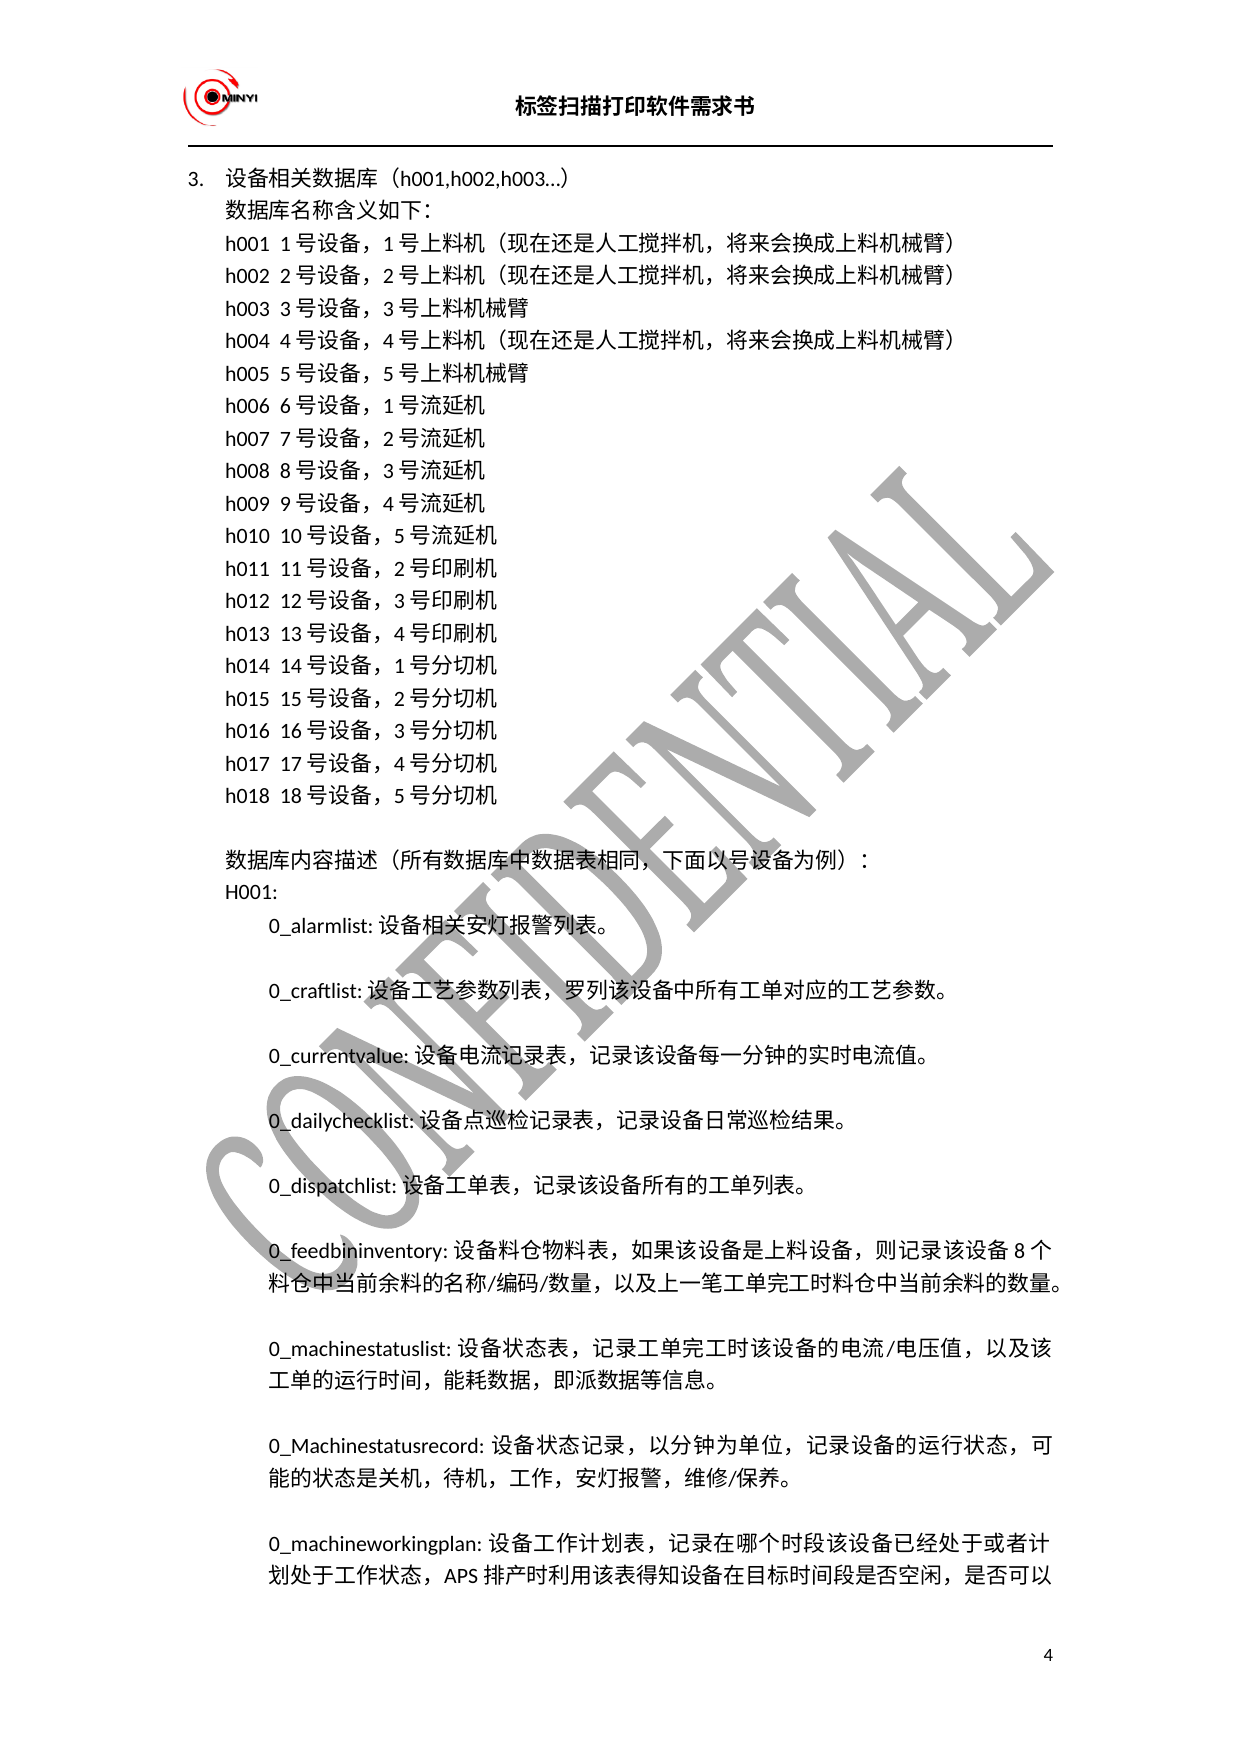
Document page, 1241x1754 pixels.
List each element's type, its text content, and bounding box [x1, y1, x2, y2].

list 0_craftlist: 设备工艺参数列表，罗列该设备中所有工单对应的工艺参数。 [269, 973, 1053, 1005]
list 0_machinestatuslist: 设备状态表，记录工单完工时该设备的电流/电压值，以及该工单的运行时间，能耗数据，即派数据等信息。 [269, 1330, 1053, 1395]
list h006 6号设备，1号流延机 [225, 388, 1053, 420]
list h017 17号设备，4号分切机 [225, 745, 1053, 778]
list 0_Machinestatusrecord: 设备状态记录，以分钟为单位，记录设备的运行状态，可能的状态是关机，待机，工作，安灯报警，维修/保养。 [269, 1428, 1053, 1493]
list h001 1号设备，1号上料机（现在还是人工搅拌机，将来会换成上料机械臂） [225, 225, 1053, 258]
list h010 10号设备，5号流延机 [225, 518, 1053, 550]
list 0_currentvalue: 设备电流记录表，记录该设备每一分钟的实时电流值。 [269, 1038, 1053, 1070]
list h002 2号设备，2号上料机（现在还是人工搅拌机，将来会换成上料机械臂） [225, 258, 1053, 290]
list h007 7号设备，2号流延机 [225, 420, 1053, 453]
list h005 5号设备，5号上料机械臂 [225, 355, 1053, 388]
list 数据库名称含义如下： [225, 193, 1053, 225]
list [269, 1525, 1053, 1590]
list h009 9号设备，4号流延机 [225, 485, 1053, 518]
list h015 15号设备，2号分切机 [225, 680, 1053, 713]
list 0_feedbininventory: 设备料仓物料表，如果该设备是上料设备，则记录该设备8 个料仓中当前余料的名称/编码/数量，以及上一笔工单完工时料仓中当前余料的数量。 [269, 1233, 1053, 1298]
list 0_dispatchlist: 设备工单表，记录该设备所有的工单列表。 [269, 1168, 1053, 1200]
list h008 8号设备，3号流延机 [225, 453, 1053, 485]
list H001: [225, 875, 1053, 908]
list h012 12号设备，3号印刷机 [225, 583, 1053, 615]
list 0_alarmlist: 设备相关安灯报警列表。 [269, 908, 1053, 940]
list h013 13号设备，4号印刷机 [225, 615, 1053, 648]
list h011 11号设备，2号印刷机 [225, 550, 1053, 583]
list 0_dailychecklist: 设备点巡检记录表，记录设备日常巡检结果。 [269, 1103, 1053, 1135]
list h016 16号设备，3号分切机 [225, 713, 1053, 745]
list h014 14号设备，1号分切机 [225, 648, 1053, 680]
list 设备相关数据库（h001,h002,h003…） [187, 160, 1053, 193]
list 数据库内容描述（所有数据库中数据表相同，下面以号设备为例）： [225, 843, 1053, 875]
list h018 18号设备，5号分切机 [225, 778, 1053, 810]
list h003 3号设备，3号上料机械臂 [225, 290, 1053, 323]
list h004 4号设备，4号上料机（现在还是人工搅拌机，将来会换成上料机械臂） [225, 323, 1053, 355]
picture [181, 67, 258, 127]
